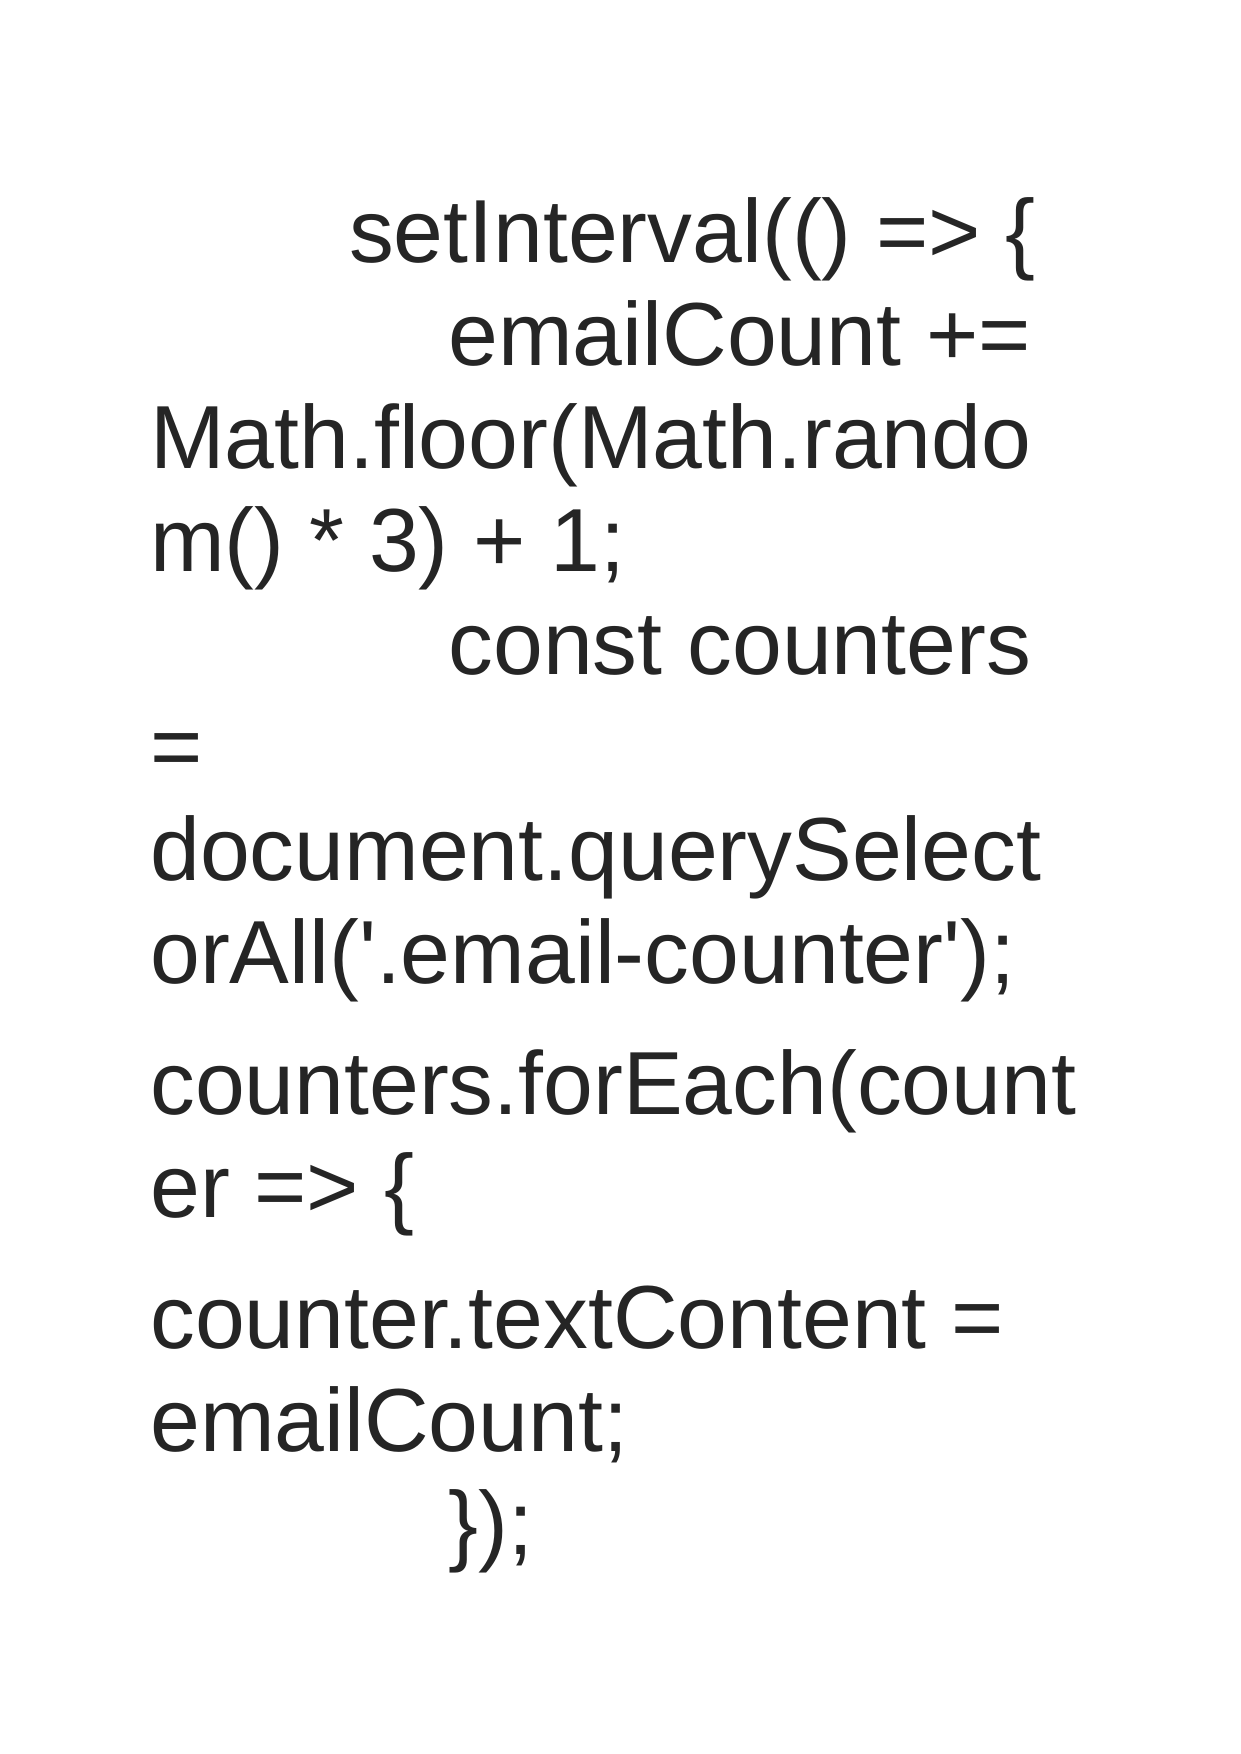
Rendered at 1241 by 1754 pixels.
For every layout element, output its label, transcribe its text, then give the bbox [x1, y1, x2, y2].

text const counters = document.querySelectorAll('.email-counter'); [150, 596, 1090, 1008]
text counter.textContent = emailCount; [150, 1248, 1090, 1488]
text emailCount += Math.floor(Math.random() * 3) + 1; [150, 287, 1090, 596]
text }); [150, 1488, 1090, 1591]
text setInterval(() => { [150, 184, 1090, 287]
text counters.forEach(counter => { [150, 1008, 1090, 1248]
